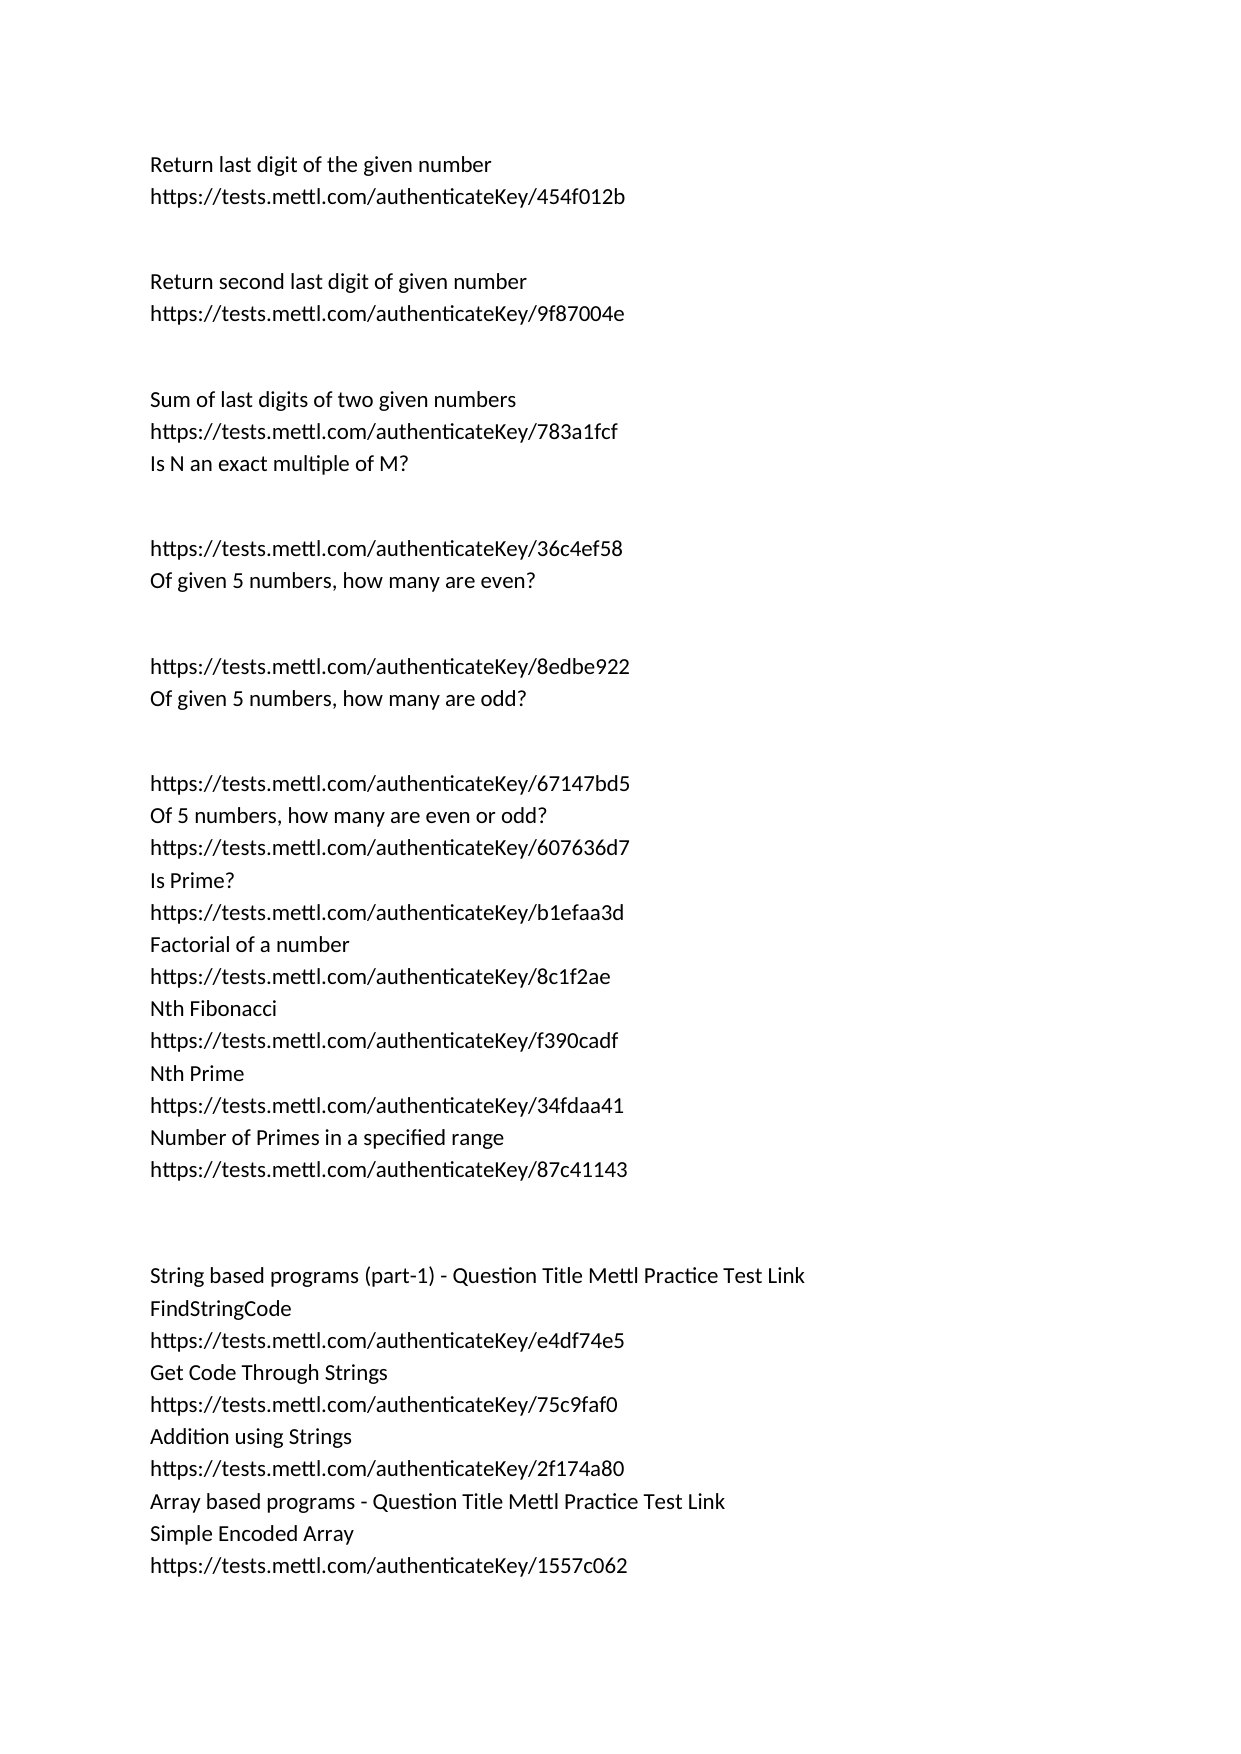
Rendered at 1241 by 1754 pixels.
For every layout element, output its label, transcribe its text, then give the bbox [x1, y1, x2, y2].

text https://tests.mettl.com/authenticateKey/36c4ef58 Of given 5 numbers, how many are even? [150, 502, 1090, 594]
text Sum of last digits of two given numbers https://tests.mettl.com/authenticateKey/783a1fcf Is N an exact multiple of M? [150, 353, 1090, 477]
text https://tests.mettl.com/authenticateKey/67147bd5 Of 5 numbers, how many are even or odd? https://tests.mettl.com/authenticateKey/607636d7 Is Prime? https://tests.mettl.com/authenticateKey/b1efaa3d Factorial of a number https://tests.mettl.com/authenticateKey/8c1f2ae Nth Fibonacci https://tests.mettl.com/authenticateKey/f390cadf Nth Prime https://tests.mettl.com/authenticateKey/34fdaa41 Number of Primes in a specified range https://tests.mettl.com/authenticateKey/87c41143 [150, 737, 1090, 1183]
text Return last digit of the given number https://tests.mettl.com/authenticateKey/454f012b [150, 150, 1090, 210]
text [150, 1261, 1090, 1579]
text Return second last digit of given number https://tests.mettl.com/authenticateKey/9f87004e [150, 235, 1090, 328]
text https://tests.mettl.com/authenticateKey/8edbe922 Of given 5 numbers, how many are odd? [150, 619, 1090, 712]
